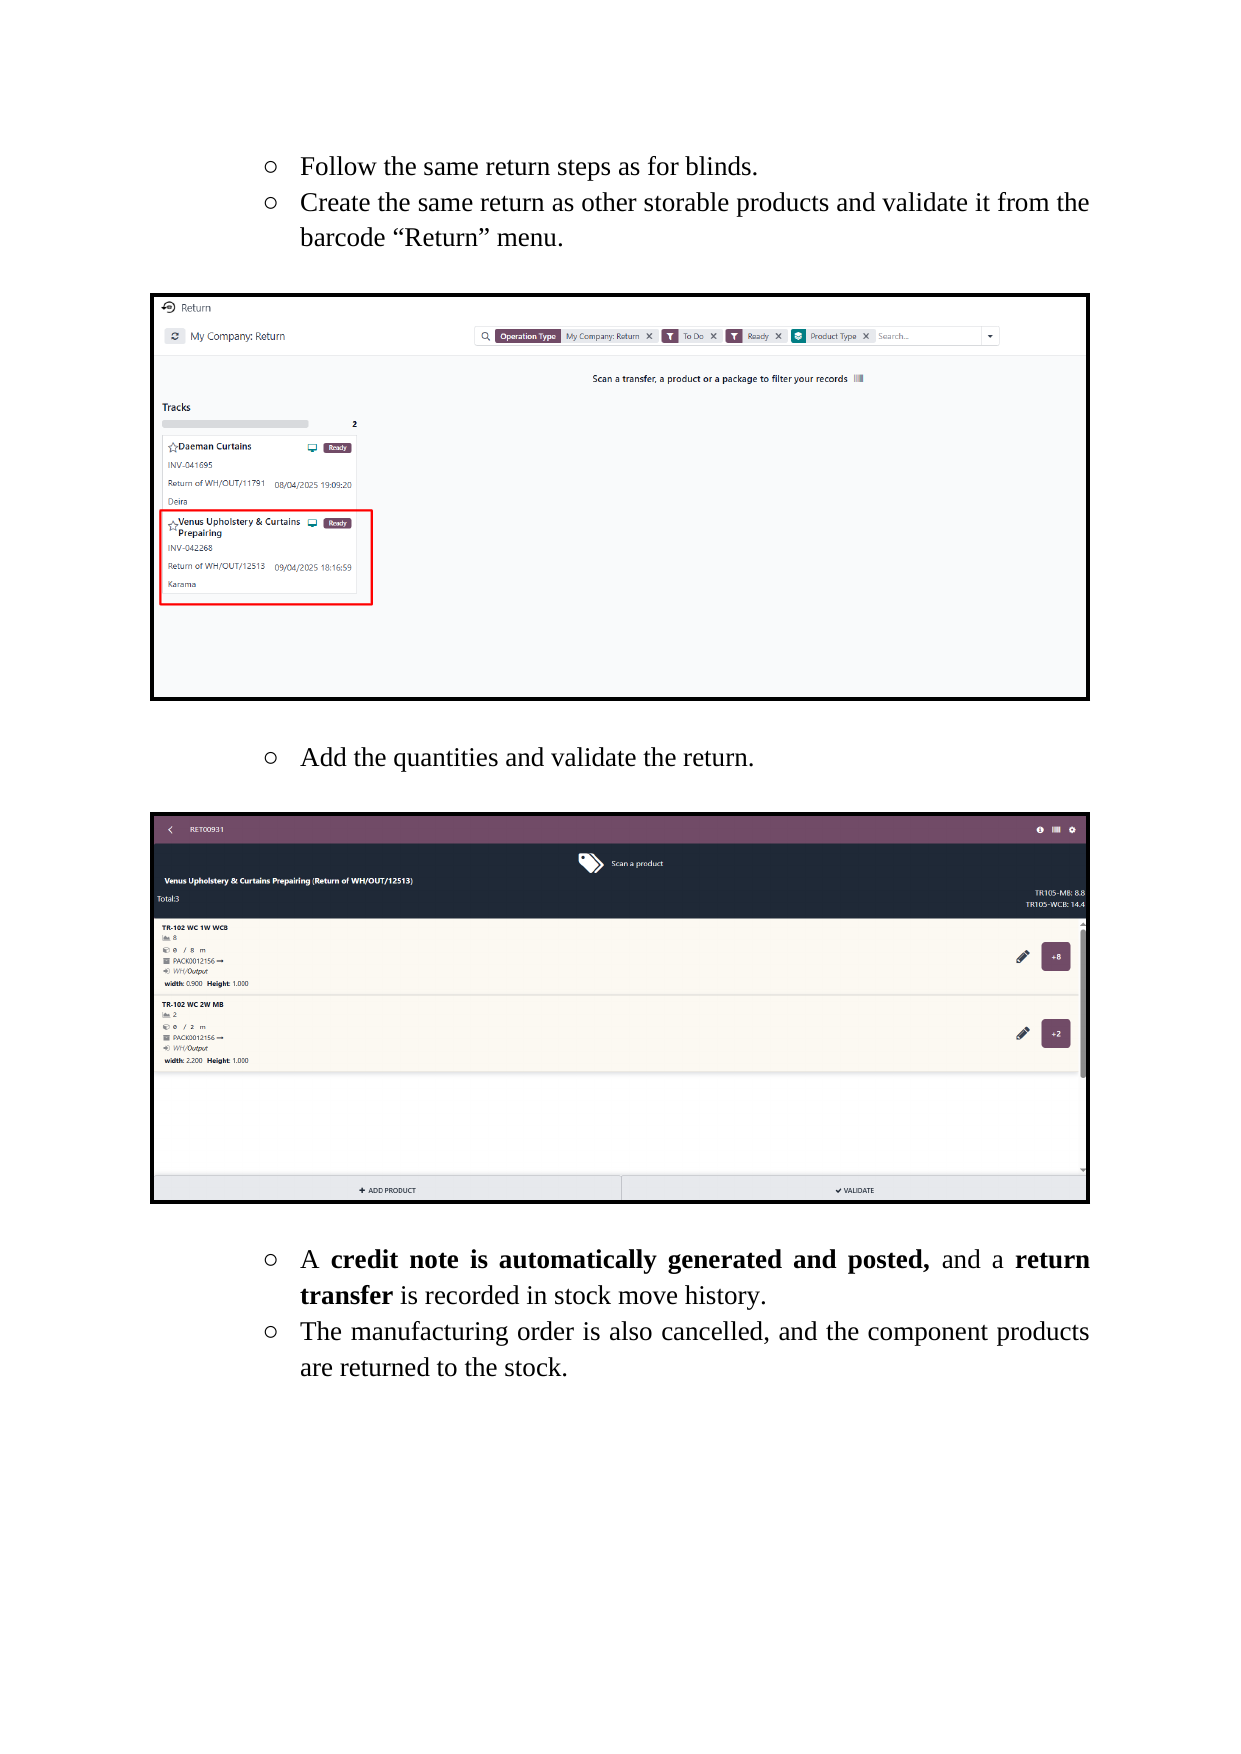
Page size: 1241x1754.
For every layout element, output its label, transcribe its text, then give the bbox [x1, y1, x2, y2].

list Create the same return as other storable products and validate it from the barcode “Return” menu. [262, 186, 1090, 253]
picture [154, 297, 1086, 697]
list Follow the same return steps as for blinds. [262, 150, 1090, 181]
list A credit note is automatically generated and posted, and a return transfer is recorded in stock move history. [262, 1243, 1090, 1310]
list Add the quantities and validate the return. [262, 741, 1090, 772]
picture [154, 816, 1086, 1200]
list The manufacturing order is also cancelled, and the component products are returned to the stock. [262, 1315, 1090, 1382]
